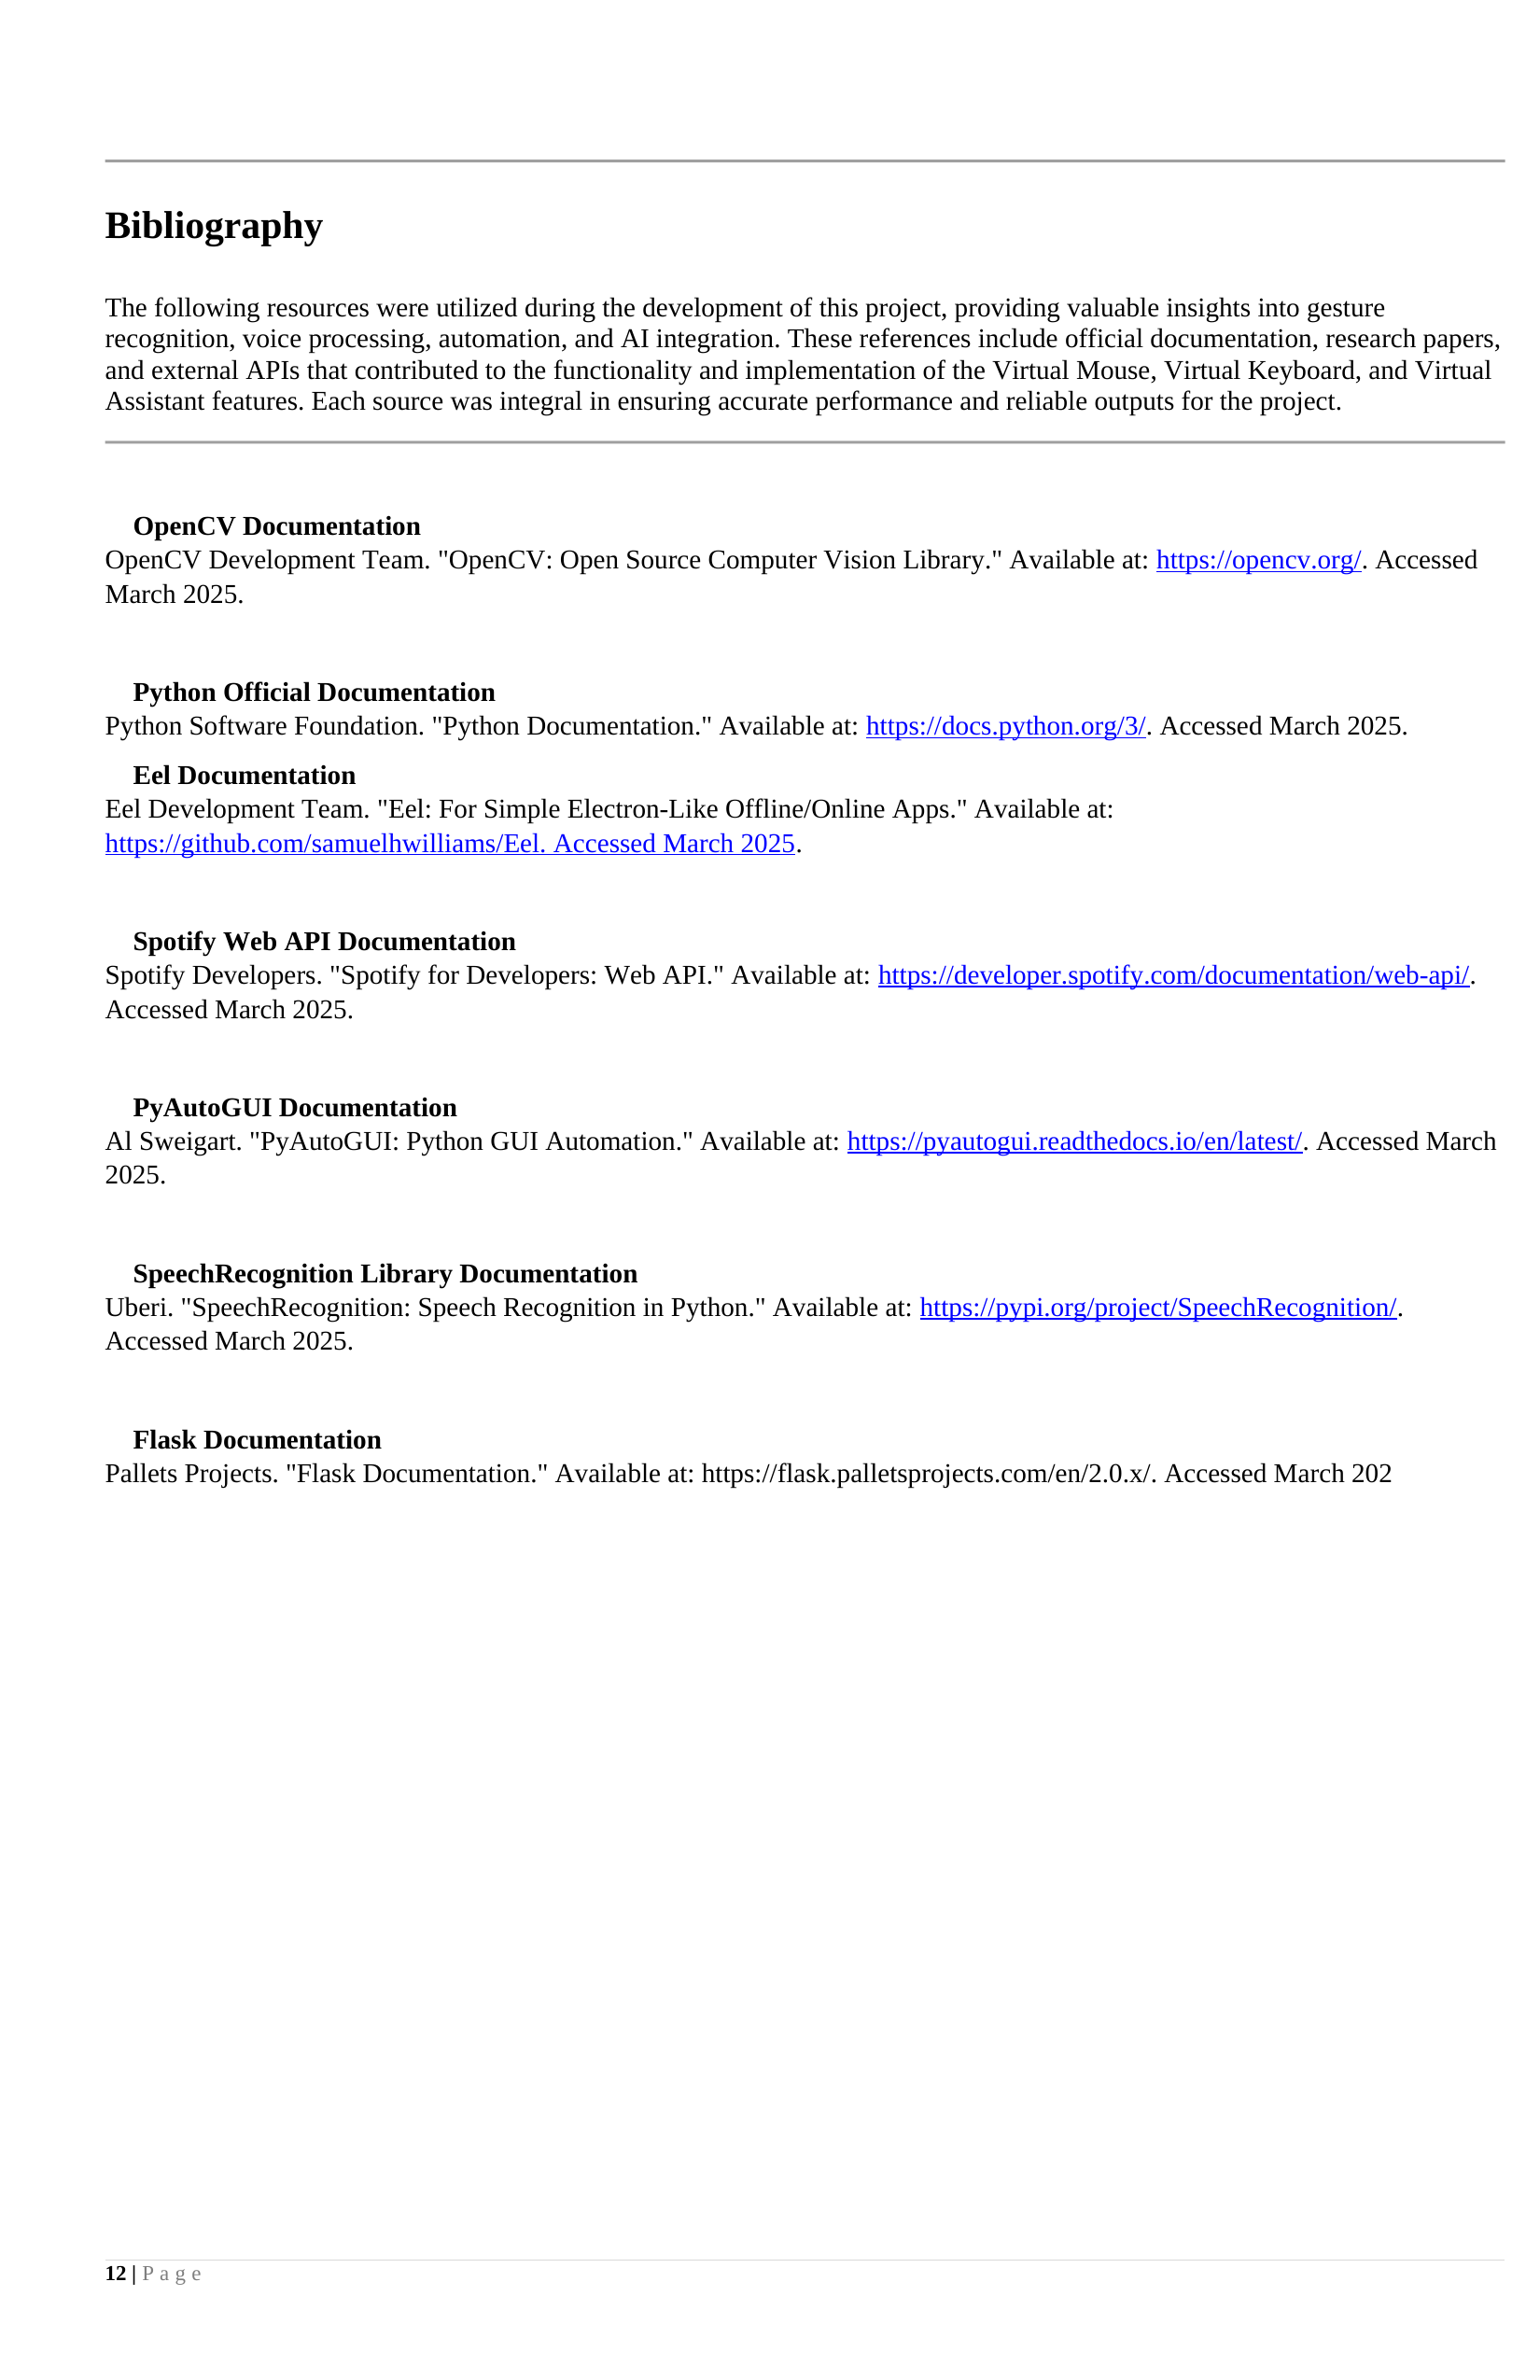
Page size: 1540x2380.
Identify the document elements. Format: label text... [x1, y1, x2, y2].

text  Flask Documentation Pallets Projects. "Flask Documentation." Available at: https://flask.palletsprojects.com/en/2.0.x/. Accessed March 202 [105, 1423, 1505, 1489]
text  PyAutoGUI Documentation Al Sweigart. "PyAutoGUI: Python GUI Automation." Available at: https://pyautogui.readthedocs.io/en/latest/. Accessed March 2025. [105, 1091, 1505, 1190]
text  Eel Documentation Eel Development Team. "Eel: For Simple Electron-Like Offline/Online Apps." Available at: https://github.com/samuelhwilliams/Eel. Accessed March 2025. [105, 759, 1505, 858]
text  OpenCV Documentation OpenCV Development Team. "OpenCV: Open Source Computer Vision Library." Available at: https://opencv.org/. Accessed March 2025. [105, 511, 1505, 609]
text The following resources were utilized during the development of this project, providing valuable insights into gesture recognition, voice processing, automation, and AI integration. These references include official documentation, research papers, and external APIs that contributed to the functionality and implementation of the Virtual Mouse, Virtual Keyboard, and Virtual Assistant features. Each source was integral in ensuring accurate performance and reliable outputs for the project. [105, 291, 1505, 416]
text Bibliography [105, 202, 1505, 246]
text  Spotify Web API Documentation Spotify Developers. "Spotify for Developers: Web API." Available at: https://developer.spotify.com/documentation/web-api/. Accessed March 2025. [105, 925, 1505, 1024]
text  SpeechRecognition Library Documentation Uberi. "SpeechRecognition: Speech Recognition in Python." Available at: https://pypi.org/project/SpeechRecognition/. Accessed March 2025. [105, 1257, 1505, 1356]
text  Python Official Documentation Python Software Foundation. "Python Documentation." Available at: https://docs.python.org/3/. Accessed March 2025. [105, 676, 1505, 741]
